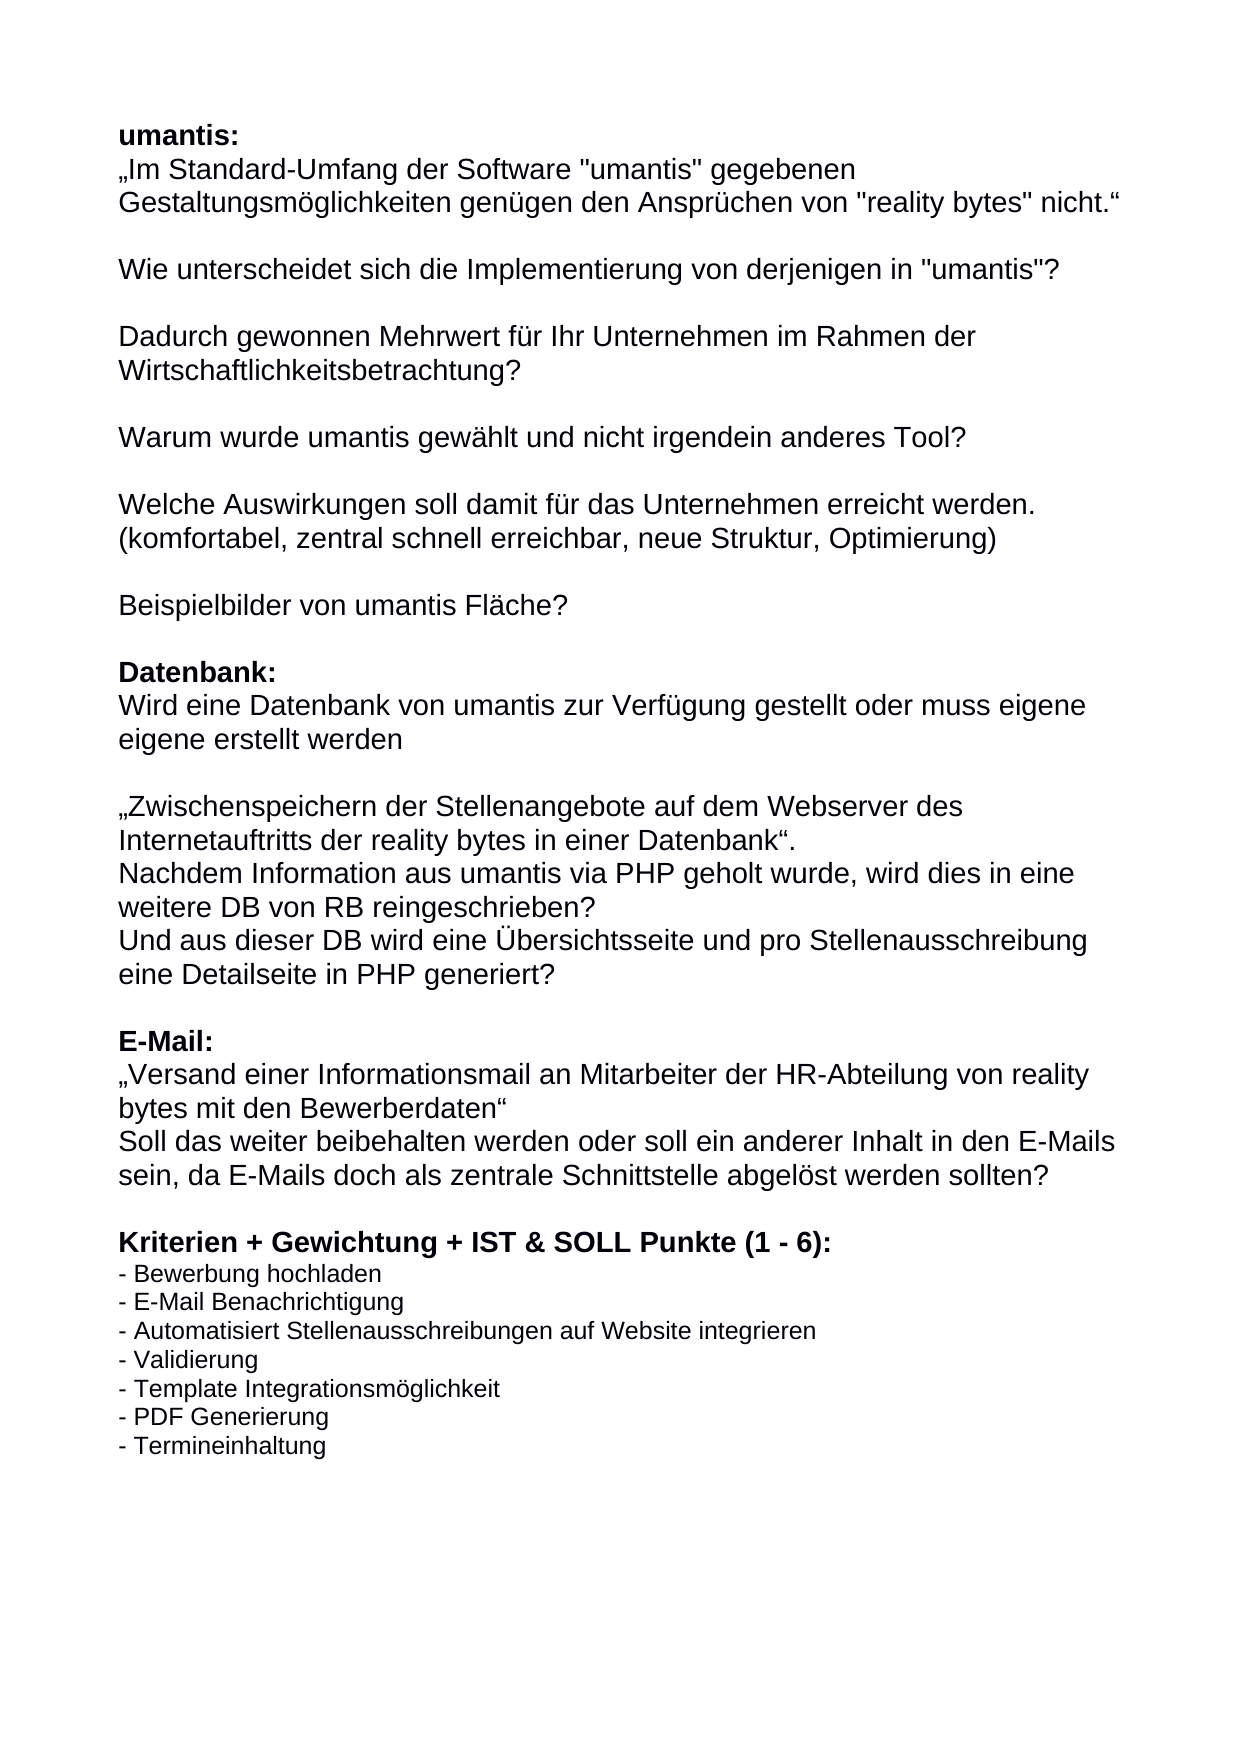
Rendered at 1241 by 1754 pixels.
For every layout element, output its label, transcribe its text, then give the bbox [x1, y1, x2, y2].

text - Automatisiert Stellenausschreibungen auf Website integrieren [118, 1316, 1122, 1345]
text - Termineinhaltung [118, 1431, 1122, 1460]
text „Zwischenspeichern der Stellenangebote auf dem Webserver des Internetauftritts der reality bytes in einer Datenbank“. [118, 789, 1122, 856]
text - E-Mail Benachrichtigung [118, 1287, 1122, 1316]
text - PDF Generierung [118, 1402, 1122, 1431]
text E-Mail: [118, 1024, 1122, 1057]
text Und aus dieser DB wird eine Übersichtsseite und pro Stellenausschreibung eine Detailseite in PHP generiert? [118, 923, 1122, 990]
text Kriterien + Gewichtung + IST & SOLL Punkte (1 - 6): [118, 1225, 1122, 1258]
text umantis: [118, 118, 1122, 152]
text „Versand einer Informationsmail an Mitarbeiter der HR-Abteilung von reality bytes mit den Bewerberdaten“ [118, 1057, 1122, 1124]
text - Validierung [118, 1345, 1122, 1373]
text Wird eine Datenbank von umantis zur Verfügung gestellt oder muss eigene eigene erstellt werden [118, 688, 1122, 755]
text Wie unterscheidet sich die Implementierung von derjenigen in "umantis"? [118, 252, 1122, 286]
text Nachdem Information aus umantis via PHP geholt wurde, wird dies in eine weitere DB von RB reingeschrieben? [118, 856, 1122, 923]
text Warum wurde umantis gewählt und nicht irgendein anderes Tool? [118, 420, 1122, 453]
text Soll das weiter beibehalten werden oder soll ein anderer Inhalt in den E-Mails sein, da E-Mails doch als zentrale Schnittstelle abgelöst werden sollten? [118, 1124, 1122, 1191]
text „Im Standard-Umfang der Software "umantis" gegebenen Gestaltungsmöglichkeiten genügen den Ansprüchen von "reality bytes" nicht.“ [118, 152, 1122, 219]
text Beispielbilder von umantis Fläche? [118, 588, 1122, 621]
text Dadurch gewonnen Mehrwert für Ihr Unternehmen im Rahmen der Wirtschaftlichkeitsbetrachtung? [118, 319, 1122, 386]
text - Template Integrationsmöglichkeit [118, 1373, 1122, 1402]
text (komfortabel, zentral schnell erreichbar, neue Struktur, Optimierung) [118, 521, 1122, 554]
text Welche Auswirkungen soll damit für das Unternehmen erreicht werden. [118, 487, 1122, 521]
text Datenbank: [118, 655, 1122, 688]
text - Bewerbung hochladen [118, 1258, 1122, 1287]
